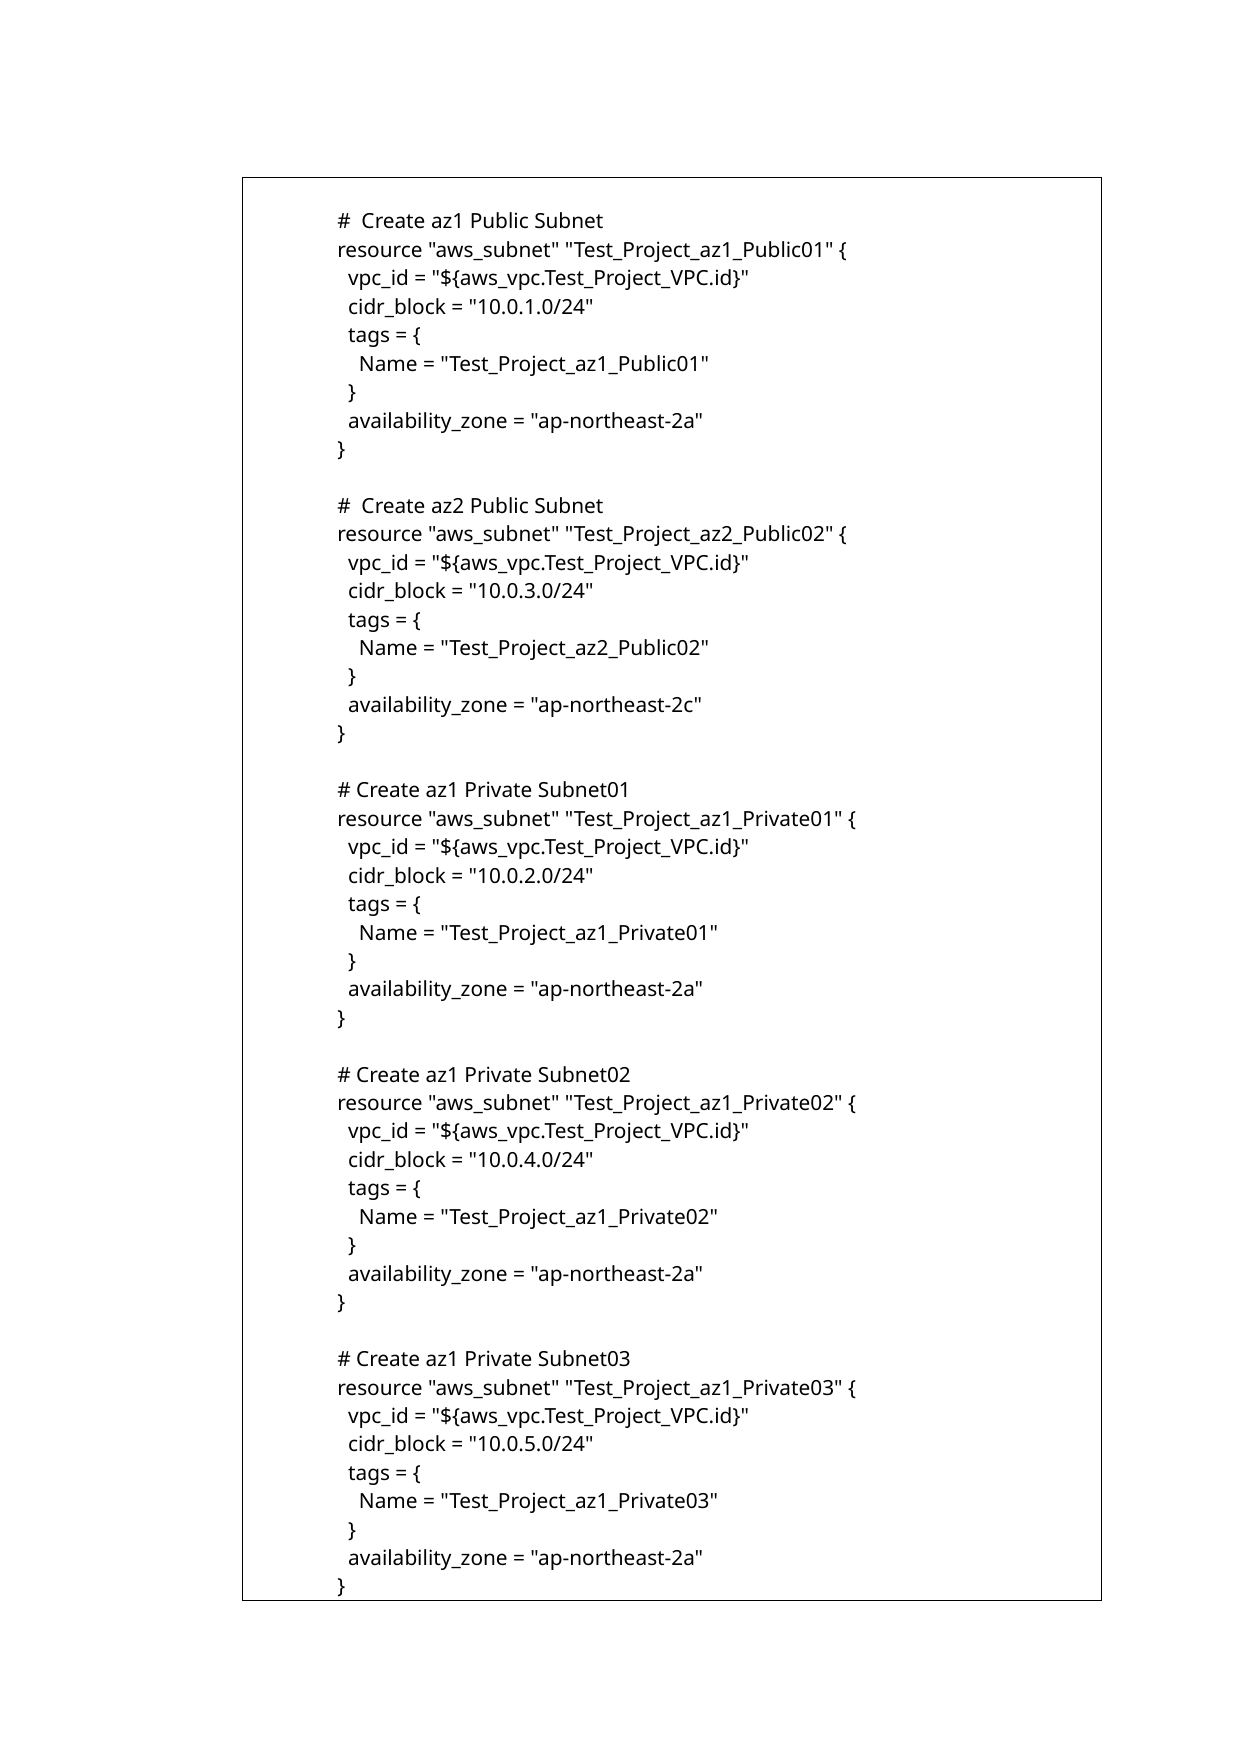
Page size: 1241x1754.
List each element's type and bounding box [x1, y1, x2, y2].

table_header [243, 178, 1101, 1600]
